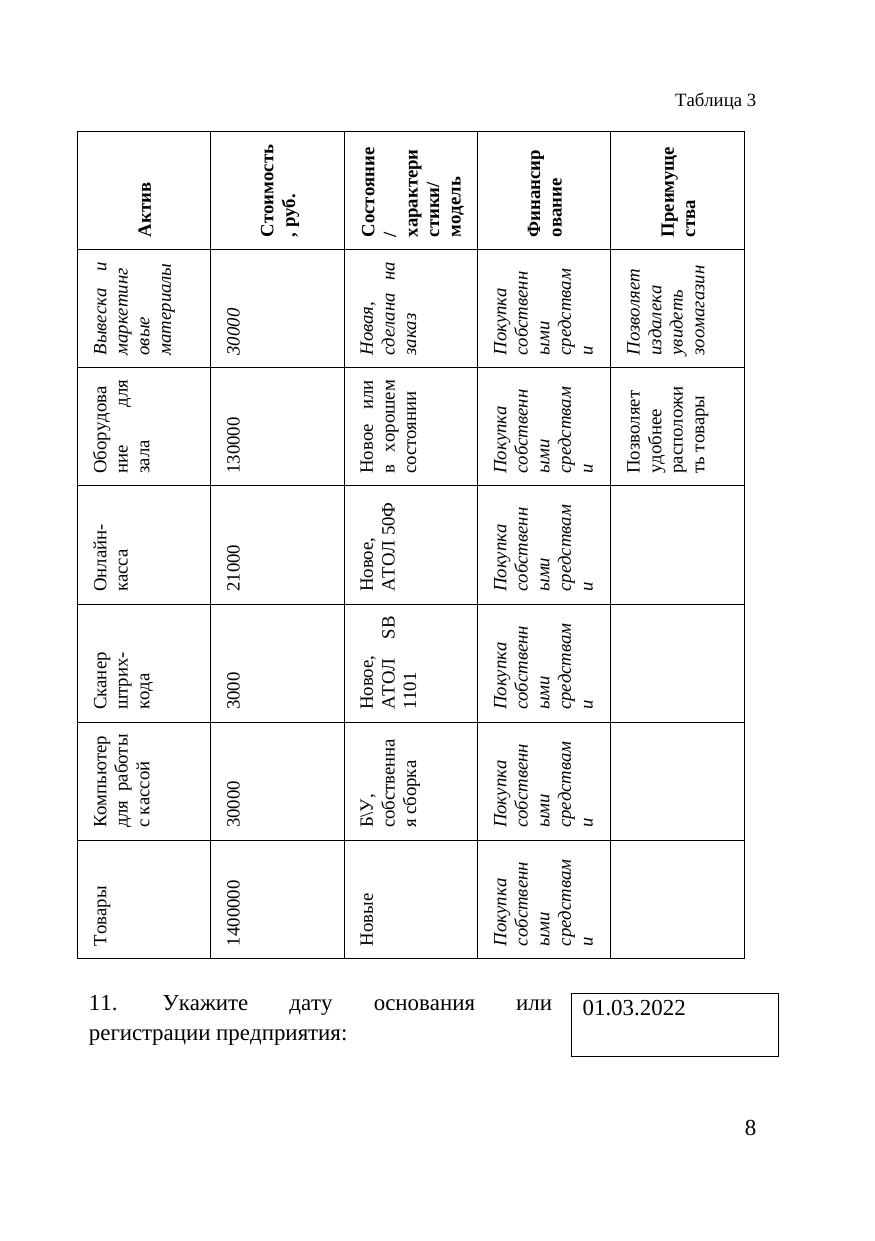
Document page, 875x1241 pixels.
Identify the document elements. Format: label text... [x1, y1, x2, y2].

table_cell Сканер штрих-кода [78, 605, 210, 722]
table_cell [611, 486, 744, 603]
table_cell Покупка собственными средствами [478, 368, 610, 485]
table_cell 1400000 [211, 841, 344, 958]
table_header 01.03.2022 [572, 994, 778, 1056]
table_cell [611, 723, 744, 840]
table_cell Компьютер для работы с кассой [78, 723, 210, 840]
table_cell Вывеска и маркетинговые материалы [78, 250, 210, 367]
text Таблица 3 [89, 89, 756, 110]
table_cell 30000 [211, 250, 344, 367]
table_header Актив [78, 132, 210, 249]
table_cell Оборудование для зала [78, 368, 210, 485]
table_cell Покупка собственными средствами [478, 841, 610, 958]
table_header Финансирование [478, 132, 610, 249]
list Укажите дату основания или регистрации предприятия: [89, 989, 756, 1046]
table_cell Новое, АТОЛ 50Ф [345, 486, 477, 603]
table_cell Новая, сделана на заказ [345, 250, 477, 367]
table_header Состояние/характеристики/модель [345, 132, 477, 249]
table_cell Позволяет издалека увидеть зоомагазин [611, 250, 744, 367]
table_cell Б\У, собственная сборка [345, 723, 477, 840]
table_cell [611, 605, 744, 722]
table_cell Новые [345, 841, 477, 958]
table_cell Позволяет удобнее расположить товары [611, 368, 744, 485]
table_header Преимущества [611, 132, 744, 249]
table_cell Новое, АТОЛ SB 1101 [345, 605, 477, 722]
table_cell 30000 [211, 723, 344, 840]
table_cell Покупка собственными средствами [478, 605, 610, 722]
table_cell Товары [78, 841, 210, 958]
table_header Стоимость, руб. [211, 132, 344, 249]
table_cell 21000 [211, 486, 344, 603]
table_cell Онлайн-касса [78, 486, 210, 603]
table_cell Покупка собственными средствами [478, 250, 610, 367]
table_cell [611, 841, 744, 958]
table_cell Покупка собственными средствами [478, 723, 610, 840]
table_cell 130000 [211, 368, 344, 485]
table_cell Новое или в хорошем состоянии [345, 368, 477, 485]
table_cell Покупка собственными средствами [478, 486, 610, 603]
table_cell 3000 [211, 605, 344, 722]
